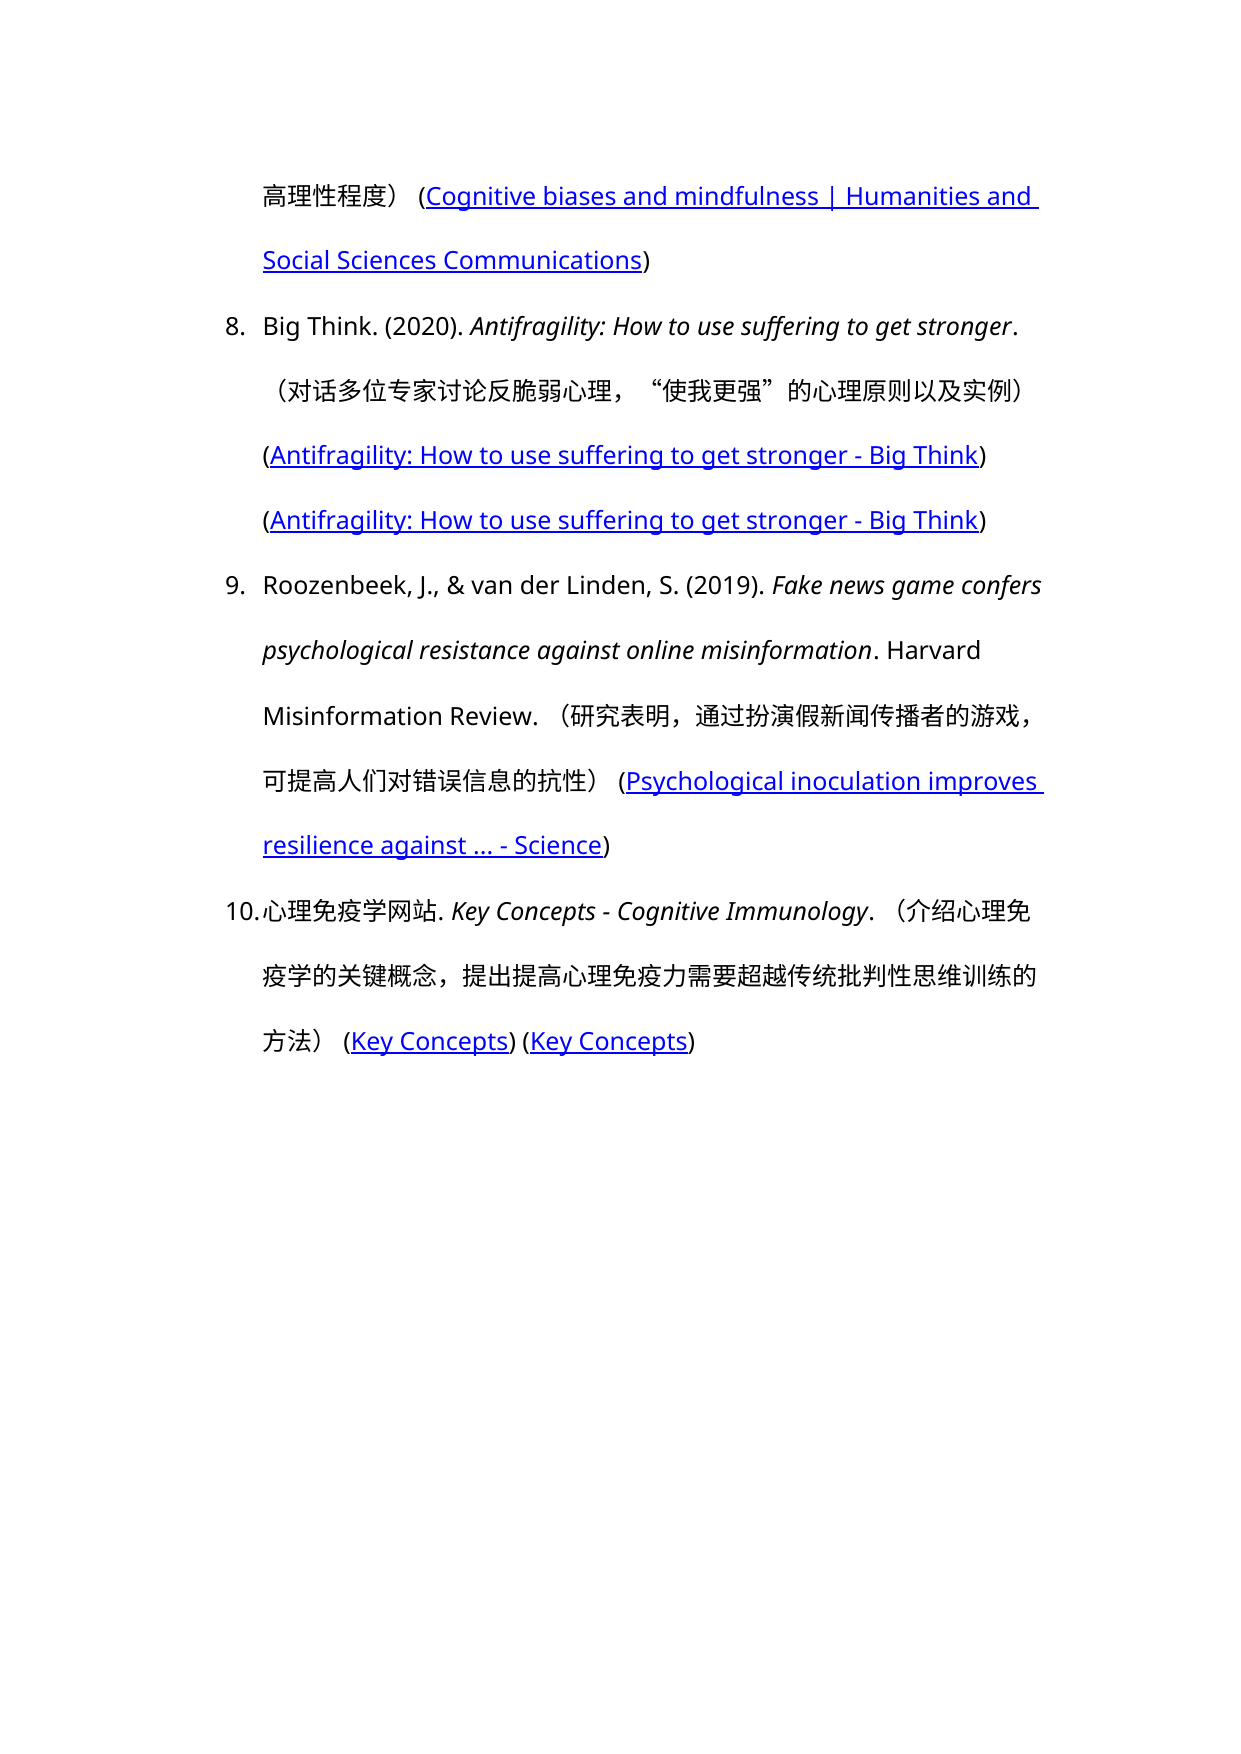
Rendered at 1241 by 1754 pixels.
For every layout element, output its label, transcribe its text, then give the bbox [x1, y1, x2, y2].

list Big Think. (2020). Antifragility: How to use suffering to get stronger. （对话多位专家讨论反脆弱心理，“使我更强”的心理原则以及实例） (Antifragility: How to use suffering to get stronger - Big Think) (Antifragility: How to use suffering to get stronger - Big Think) [225, 292, 1053, 552]
list 心理免疫学网站. Key Concepts - Cognitive Immunology. （介绍心理免疫学的关键概念，提出提高心理免疫力需要超越传统批判性思维训练的方法） (Key Concepts) (Key Concepts) [225, 877, 1053, 1072]
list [225, 162, 1053, 292]
list Roozenbeek, J., & van der Linden, S. (2019). Fake news game confers psychological resistance against online misinformation. Harvard Misinformation Review. （研究表明，通过扮演假新闻传播者的游戏，可提高人们对错误信息的抗性） (Psychological inoculation improves resilience against ... - Science) [225, 552, 1053, 877]
